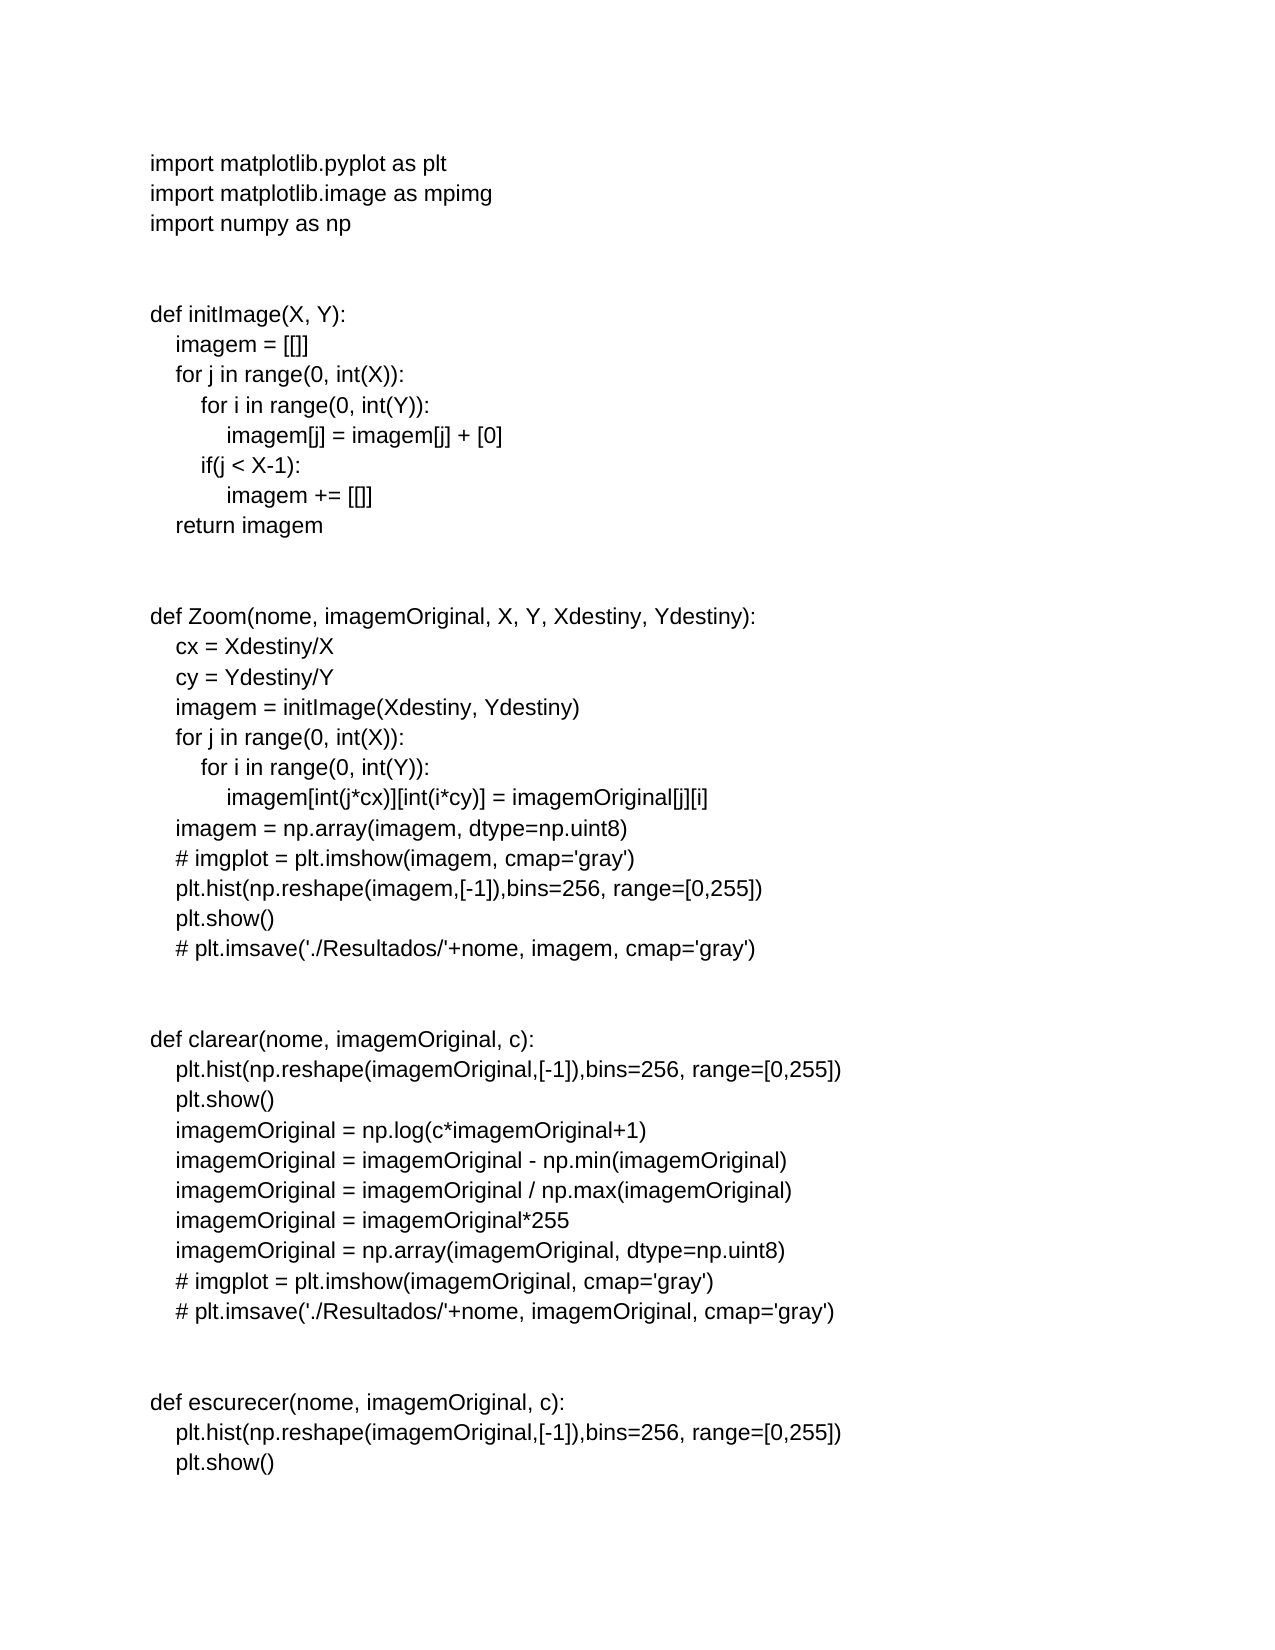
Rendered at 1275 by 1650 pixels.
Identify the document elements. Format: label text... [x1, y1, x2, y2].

text imagemOriginal = imagemOriginal*255 [150, 1207, 1125, 1234]
text # plt.imsave('./Resultados/'+nome, imagem, cmap='gray') [150, 935, 1125, 962]
text imagem = [[]] [150, 331, 1125, 358]
text imagemOriginal = imagemOriginal / np.max(imagemOriginal) [150, 1177, 1125, 1203]
text if(j < X-1): [150, 452, 1125, 478]
text import matplotlib.image as mpimg [150, 180, 1125, 207]
text imagem = np.array(imagem, dtype=np.uint8) [150, 814, 1125, 841]
text plt.hist(np.reshape(imagemOriginal,[-1]),bins=256, range=[0,255]) [150, 1056, 1125, 1083]
text plt.hist(np.reshape(imagem,[-1]),bins=256, range=[0,255]) [150, 875, 1125, 901]
text def initImage(X, Y): [150, 301, 1125, 327]
text # plt.imsave('./Resultados/'+nome, imagemOriginal, cmap='gray') [150, 1298, 1125, 1324]
text def Zoom(nome, imagemOriginal, X, Y, Xdestiny, Ydestiny): [150, 603, 1125, 629]
text plt.show() [150, 1086, 1125, 1113]
text # imgplot = plt.imshow(imagemOriginal, cmap='gray') [150, 1268, 1125, 1294]
text imagemOriginal = np.array(imagemOriginal, dtype=np.uint8) [150, 1237, 1125, 1264]
text plt.show() [150, 905, 1125, 932]
text imagem[int(j*cx)][int(i*cy)] = imagemOriginal[j][i] [150, 784, 1125, 811]
text imagem += [[]] [150, 482, 1125, 509]
text import numpy as np [150, 210, 1125, 237]
text return imagem [150, 512, 1125, 539]
text imagemOriginal = imagemOriginal - np.min(imagemOriginal) [150, 1147, 1125, 1173]
text imagem[j] = imagem[j] + [0] [150, 422, 1125, 448]
text plt.show() [150, 1449, 1125, 1475]
text def clarear(nome, imagemOriginal, c): [150, 1026, 1125, 1052]
text imagemOriginal = np.log(c*imagemOriginal+1) [150, 1117, 1125, 1143]
text for j in range(0, int(X)): [150, 724, 1125, 750]
text def escurecer(nome, imagemOriginal, c): [150, 1388, 1125, 1415]
text for j in range(0, int(X)): [150, 361, 1125, 388]
text cx = Xdestiny/X [150, 633, 1125, 660]
text imagem = initImage(Xdestiny, Ydestiny) [150, 694, 1125, 720]
text for i in range(0, int(Y)): [150, 392, 1125, 418]
text cy = Ydestiny/Y [150, 663, 1125, 690]
text import matplotlib.pyplot as plt [150, 150, 1125, 176]
text plt.hist(np.reshape(imagemOriginal,[-1]),bins=256, range=[0,255]) [150, 1419, 1125, 1445]
text for i in range(0, int(Y)): [150, 754, 1125, 781]
text # imgplot = plt.imshow(imagem, cmap='gray') [150, 845, 1125, 871]
